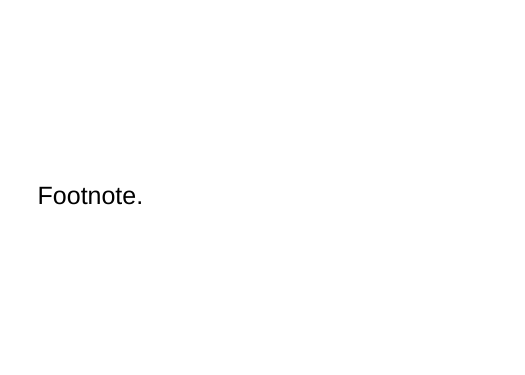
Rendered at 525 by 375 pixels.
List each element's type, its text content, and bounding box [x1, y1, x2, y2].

text Footnote. [37, 181, 487, 210]
